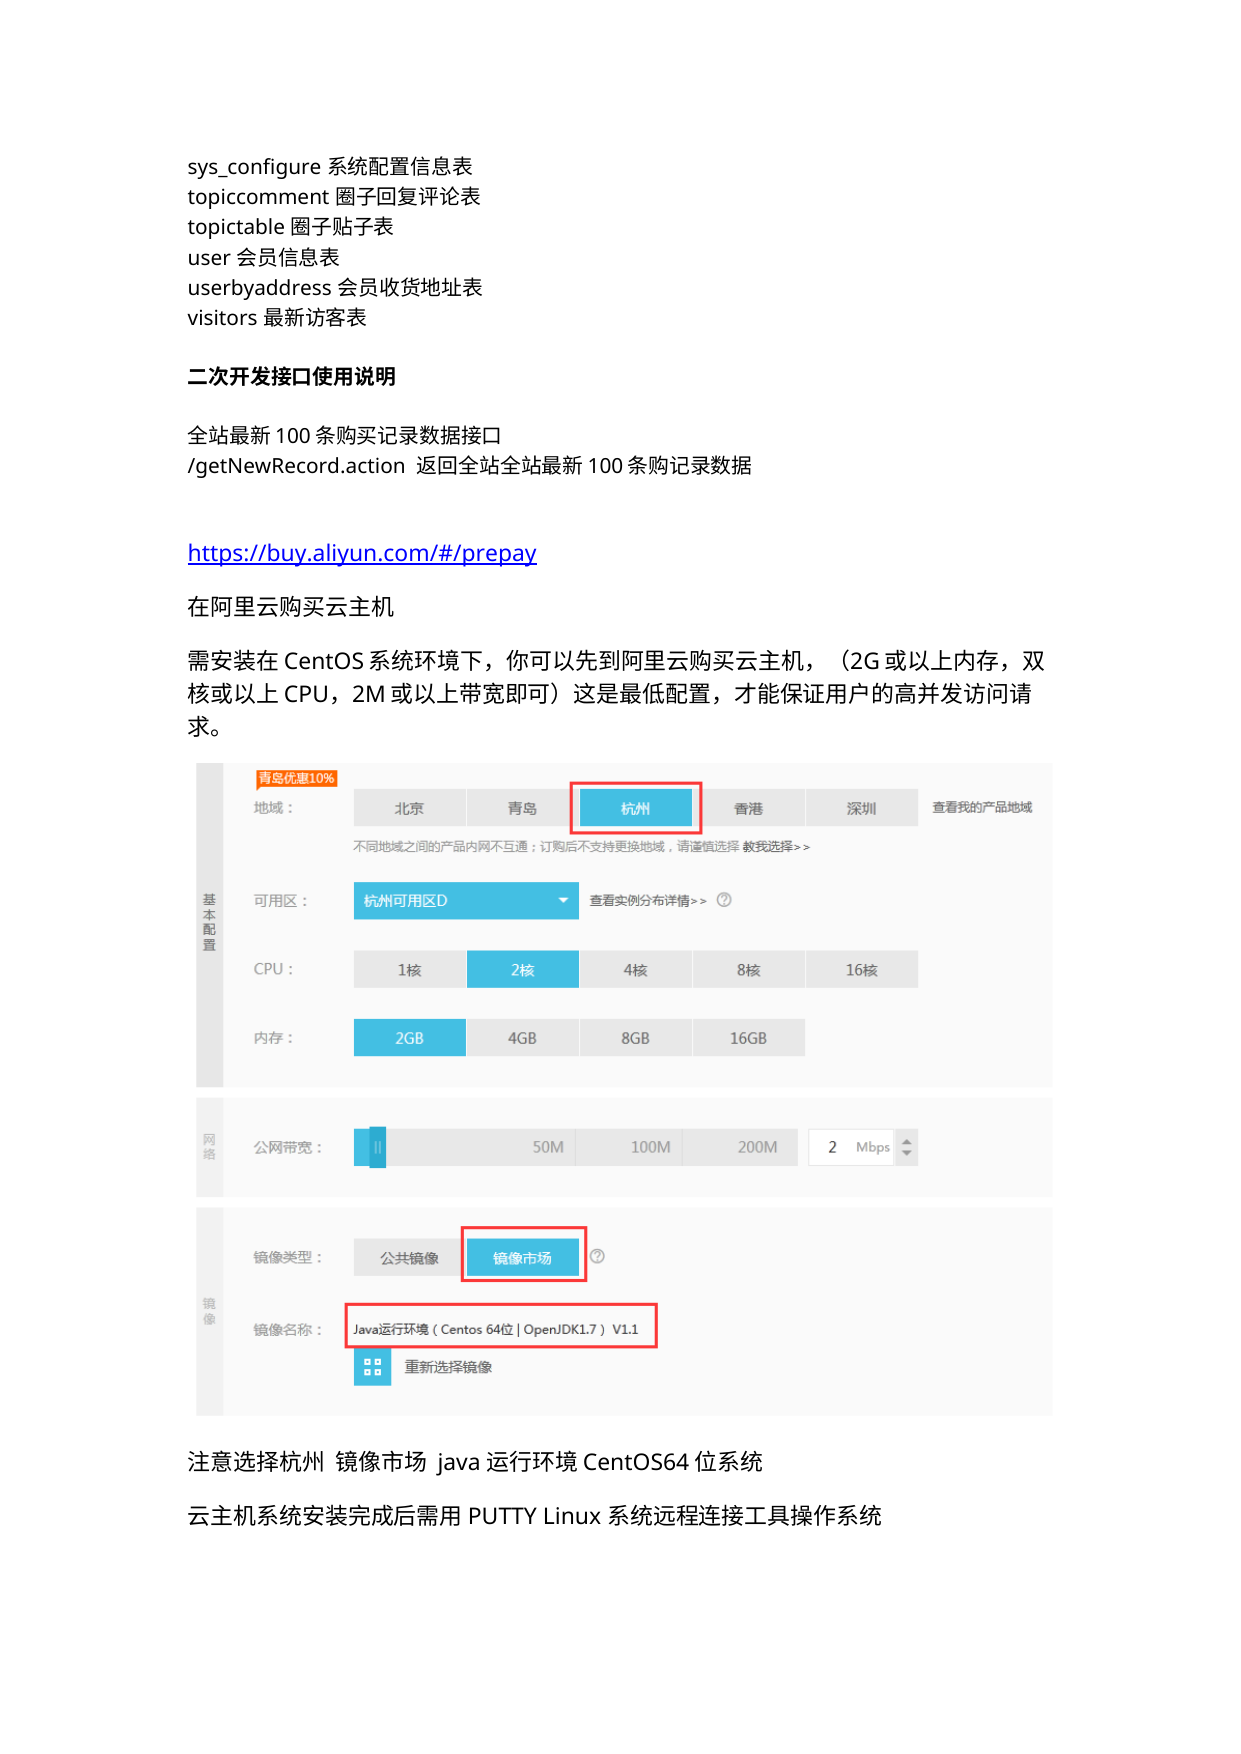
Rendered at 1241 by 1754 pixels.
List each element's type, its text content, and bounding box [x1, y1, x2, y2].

text visitors 最新访客表 [187, 302, 1053, 332]
text userbyaddress 会员收货地址表 [187, 271, 1053, 302]
text 注意选择杭州 镜像市场 java 运行环境CentOS64位系统 [187, 1444, 1053, 1477]
text user 会员信息表 [187, 241, 1053, 271]
text https://buy.aliyun.com/#/prepay [187, 536, 1053, 568]
text 云主机系统安装完成后需用 PUTTY Linux 系统远程连接工具操作系统 [187, 1498, 1053, 1531]
text 需安装在CentOS系统环境下，你可以先到阿里云购买云主机，（2G或以上内存，双核或以上CPU，2M或以上带宽即可）这是最低配置，才能保证用户的高并发访问请求。 [187, 643, 1053, 742]
text topiccomment 圈子回复评论表 [187, 180, 1053, 211]
text 二次开发接口使用说明 [187, 360, 1053, 391]
text /getNewRecord.action 返回全站全站最新100条购记录数据 [187, 449, 1053, 479]
picture [187, 763, 1053, 1423]
text 在阿里云购买云主机 [187, 588, 1053, 622]
text topictable 圈子贴子表 [187, 211, 1053, 241]
text sys_configure 系统配置信息表 [187, 150, 1053, 180]
text 全站最新100条购买记录数据接口 [187, 419, 1053, 449]
